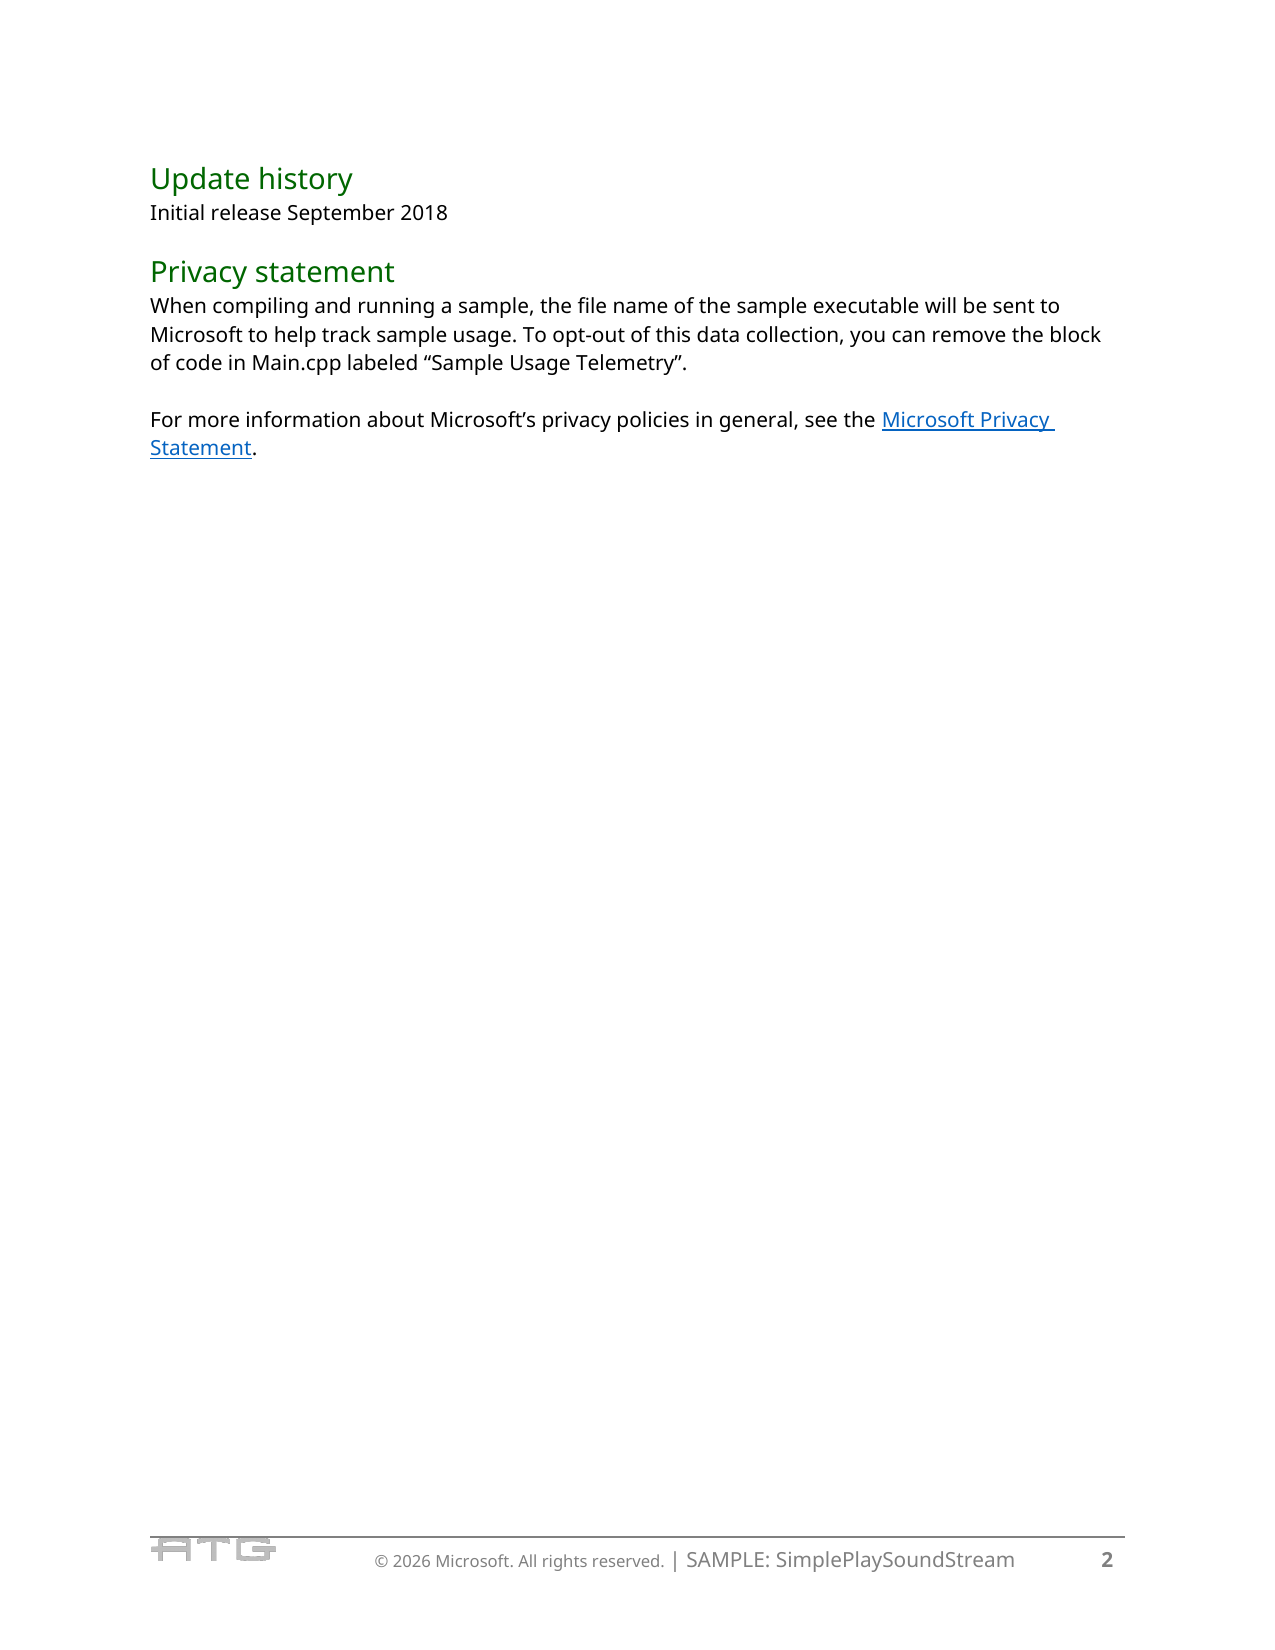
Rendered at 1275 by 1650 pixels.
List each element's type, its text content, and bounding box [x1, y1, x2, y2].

subtitle Update history [150, 158, 1125, 198]
picture [151, 1538, 276, 1561]
text Initial release September 2018 [150, 198, 1125, 227]
text When compiling and running a sample, the file name of the sample executable will be sent to Microsoft to help track sample usage. To opt-out of this data collection, you can remove the block of code in Main.cpp labeled “Sample Usage Telemetry”. [150, 291, 1125, 377]
subtitle Privacy statement [150, 252, 1125, 291]
text For more information about Microsoft’s privacy policies in general, see the Microsoft Privacy Statement. [150, 405, 1125, 462]
